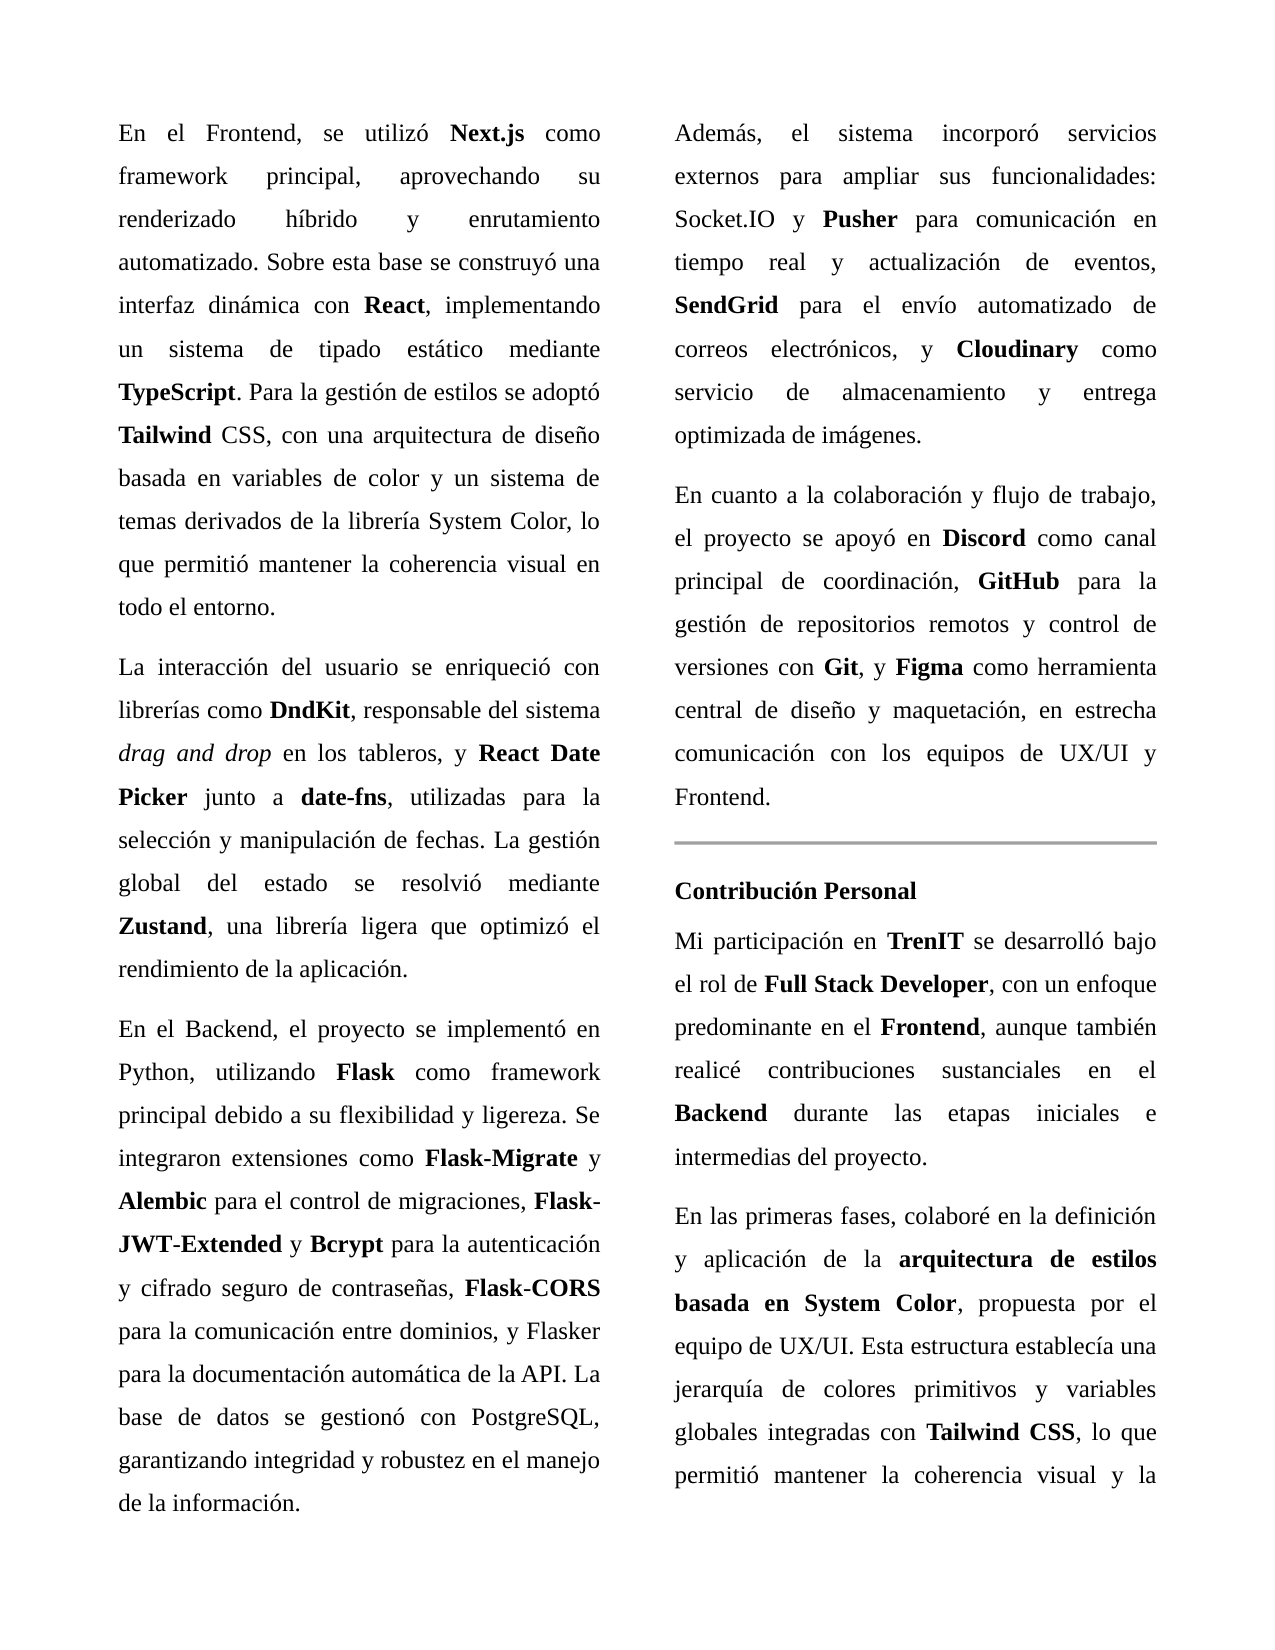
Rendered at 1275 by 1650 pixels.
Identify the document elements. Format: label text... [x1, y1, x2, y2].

text En el Frontend, se utilizó Next.js como framework principal, aprovechando su renderizado híbrido y enrutamiento automatizado. Sobre esta base se construyó una interfaz dinámica con React, implementando un sistema de tipado estático mediante TypeScript. Para la gestión de estilos se adoptó Tailwind CSS, con una arquitectura de diseño basada en variables de color y un sistema de temas derivados de la librería System Color, lo que permitió mantener la coherencia visual en todo el entorno. [118, 118, 601, 621]
text En cuanto a la colaboración y flujo de trabajo, el proyecto se apoyó en Discord como canal principal de coordinación, GitHub para la gestión de repositorios remotos y control de versiones con Git, y Figma como herramienta central de diseño y maquetación, en estrecha comunicación con los equipos de UX/UI y Frontend. [674, 480, 1157, 810]
text La interacción del usuario se enriqueció con librerías como DndKit, responsable del sistema drag and drop en los tableros, y React Date Picker junto a date-fns, utilizadas para la selección y manipulación de fechas. La gestión global del estado se resolvió mediante Zustand, una librería ligera que optimizó el rendimiento de la aplicación. [118, 652, 601, 983]
text Además, el sistema incorporó servicios externos para ampliar sus funcionalidades: Socket.IO y Pusher para comunicación en tiempo real y actualización de eventos, SendGrid para el envío automatizado de correos electrónicos, y Cloudinary como servicio de almacenamiento y entrega optimizada de imágenes. [674, 118, 1157, 449]
text Mi participación en TrenIT se desarrolló bajo el rol de Full Stack Developer, con un enfoque predominante en el Frontend, aunque también realicé contribuciones sustanciales en el Backend durante las etapas iniciales e intermedias del proyecto. [674, 926, 1157, 1170]
text En el Backend, el proyecto se implementó en Python, utilizando Flask como framework principal debido a su flexibilidad y ligereza. Se integraron extensiones como Flask-Migrate y Alembic para el control de migraciones, Flask-JWT-Extended y Bcrypt para la autenticación y cifrado seguro de contraseñas, Flask-CORS para la comunicación entre dominios, y Flasker para la documentación automática de la API. La base de datos se gestionó con PostgreSQL, garantizando integridad y robustez en el manejo de la información. [118, 1014, 601, 1517]
text Contribución Personal [674, 845, 1157, 905]
